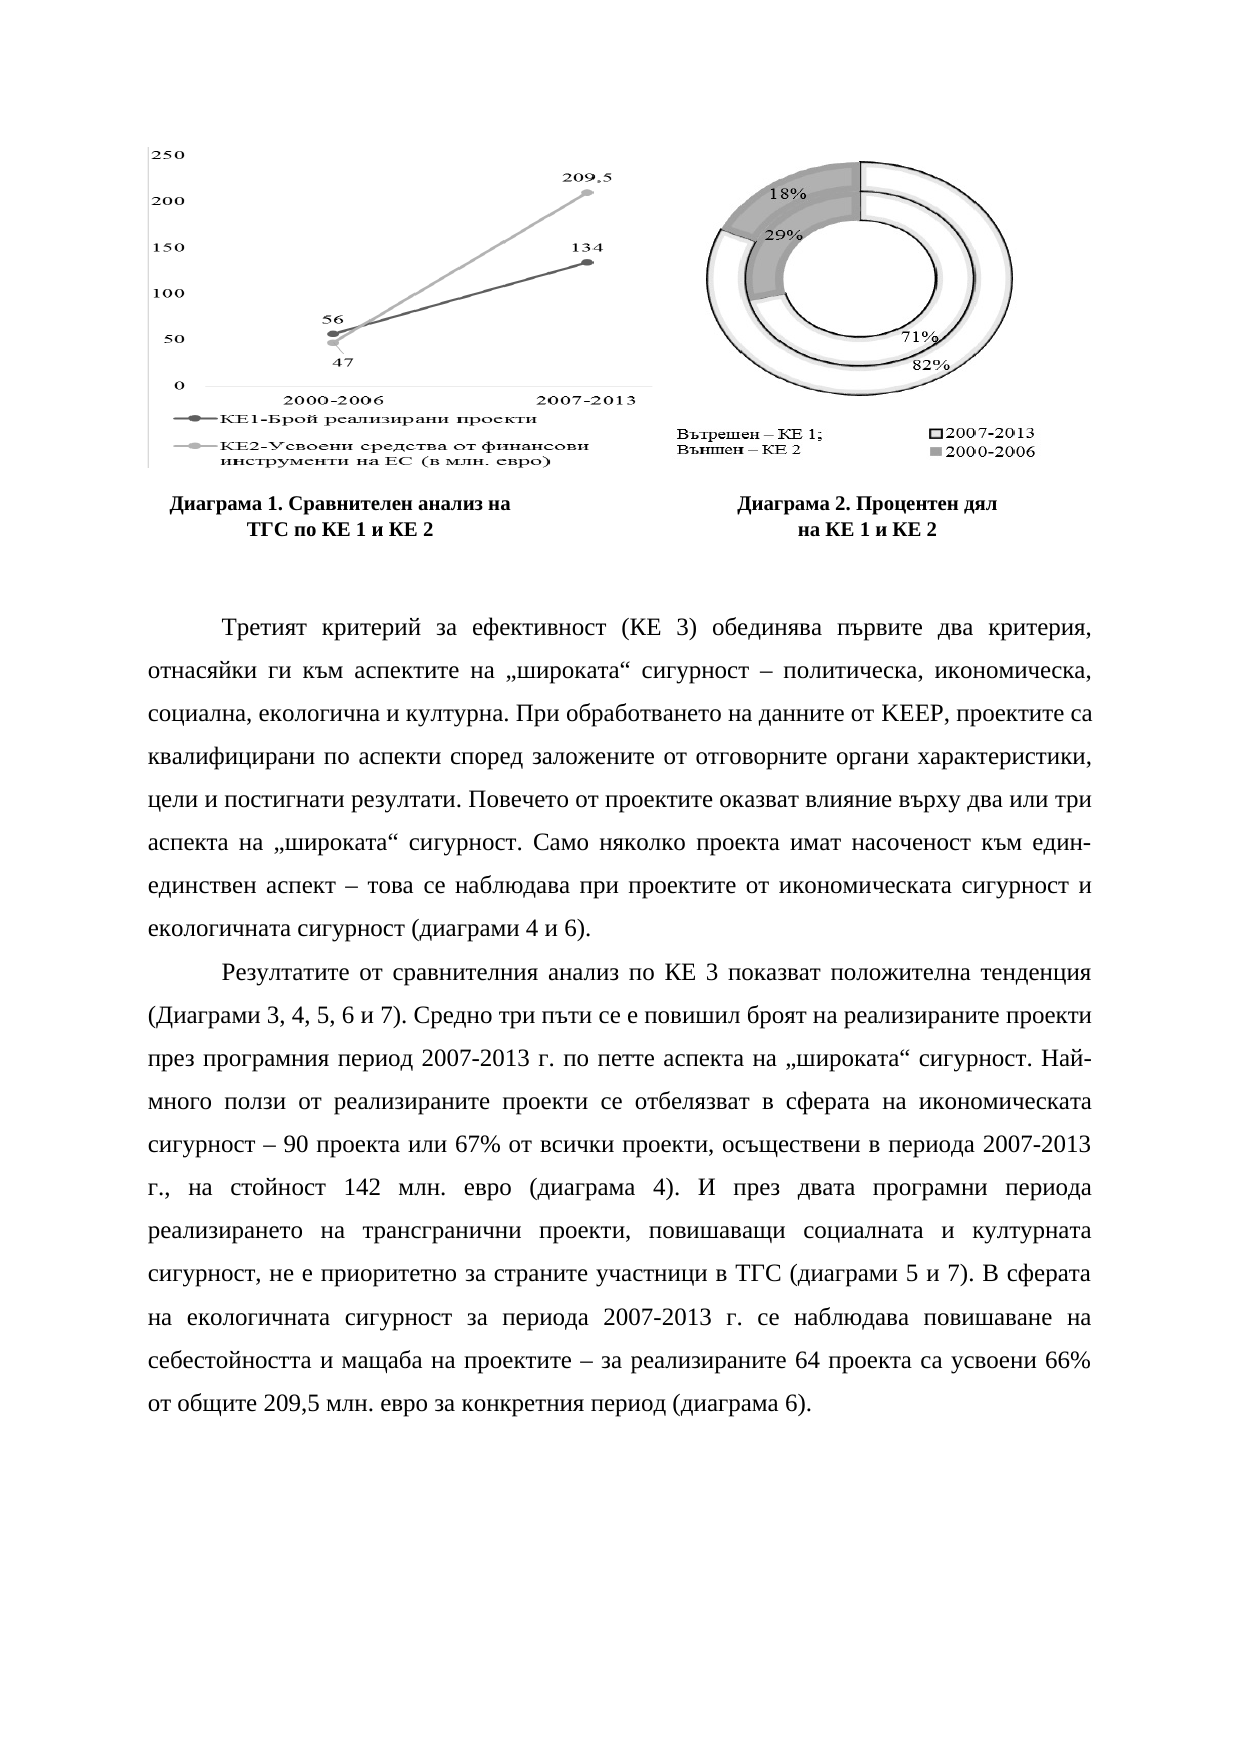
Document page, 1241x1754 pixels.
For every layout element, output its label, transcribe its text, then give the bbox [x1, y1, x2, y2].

picture [147, 147, 653, 468]
text Третият критерий за ефективност (КЕ 3) обединява първите два критерия, отнасяйки ги към аспектите на „широката“ сигурност – политическа, икономическа, социална, екологична и културна. При обработването на данните от KEEP, проектите са квалифицирани по аспекти според заложените от отговорните органи характеристики, цели и постигнати резултати. Повечето от проектите оказват влияние върху два или три аспекта на „широката“ сигурност. Само няколко проекта имат насоченост към един-единствен аспект – това се наблюдава при проектите от икономическата сигурност и екологичната сигурност (диаграми 4 и 6). [148, 612, 1093, 942]
picture [664, 153, 1053, 468]
text Резултатите от сравнителния анализ по КЕ 3 показват положителна тенденция (Диаграми 3, 4, 5, 6 и 7). Средно три пъти се е повишил броят на реализираните проекти през програмния период 2007-2013 г. по петте аспекта на „широката“ сигурност. Най-много ползи от реализираните проекти се отбелязват в сферата на икономическата сигурност – 90 проекта или 67% от всички проекти, осъществени в периода 2007-2013 г., на стойност 142 млн. евро (диаграма 4). И през двата програмни периода реализирането на трансгранични проекти, повишаващи социалната и културната сигурност, не е приоритетно за страните участници в ТГС (диаграми 5 и 7). В сферата на екологичната сигурност за периода 2007-2013 г. се наблюдава повишаване на себестойността и мащаба на проектите – за реализираните 64 проекта са усвоени 66% от общите 209,5 млн. евро за конкретния период (диаграма 6). [148, 957, 1093, 1417]
